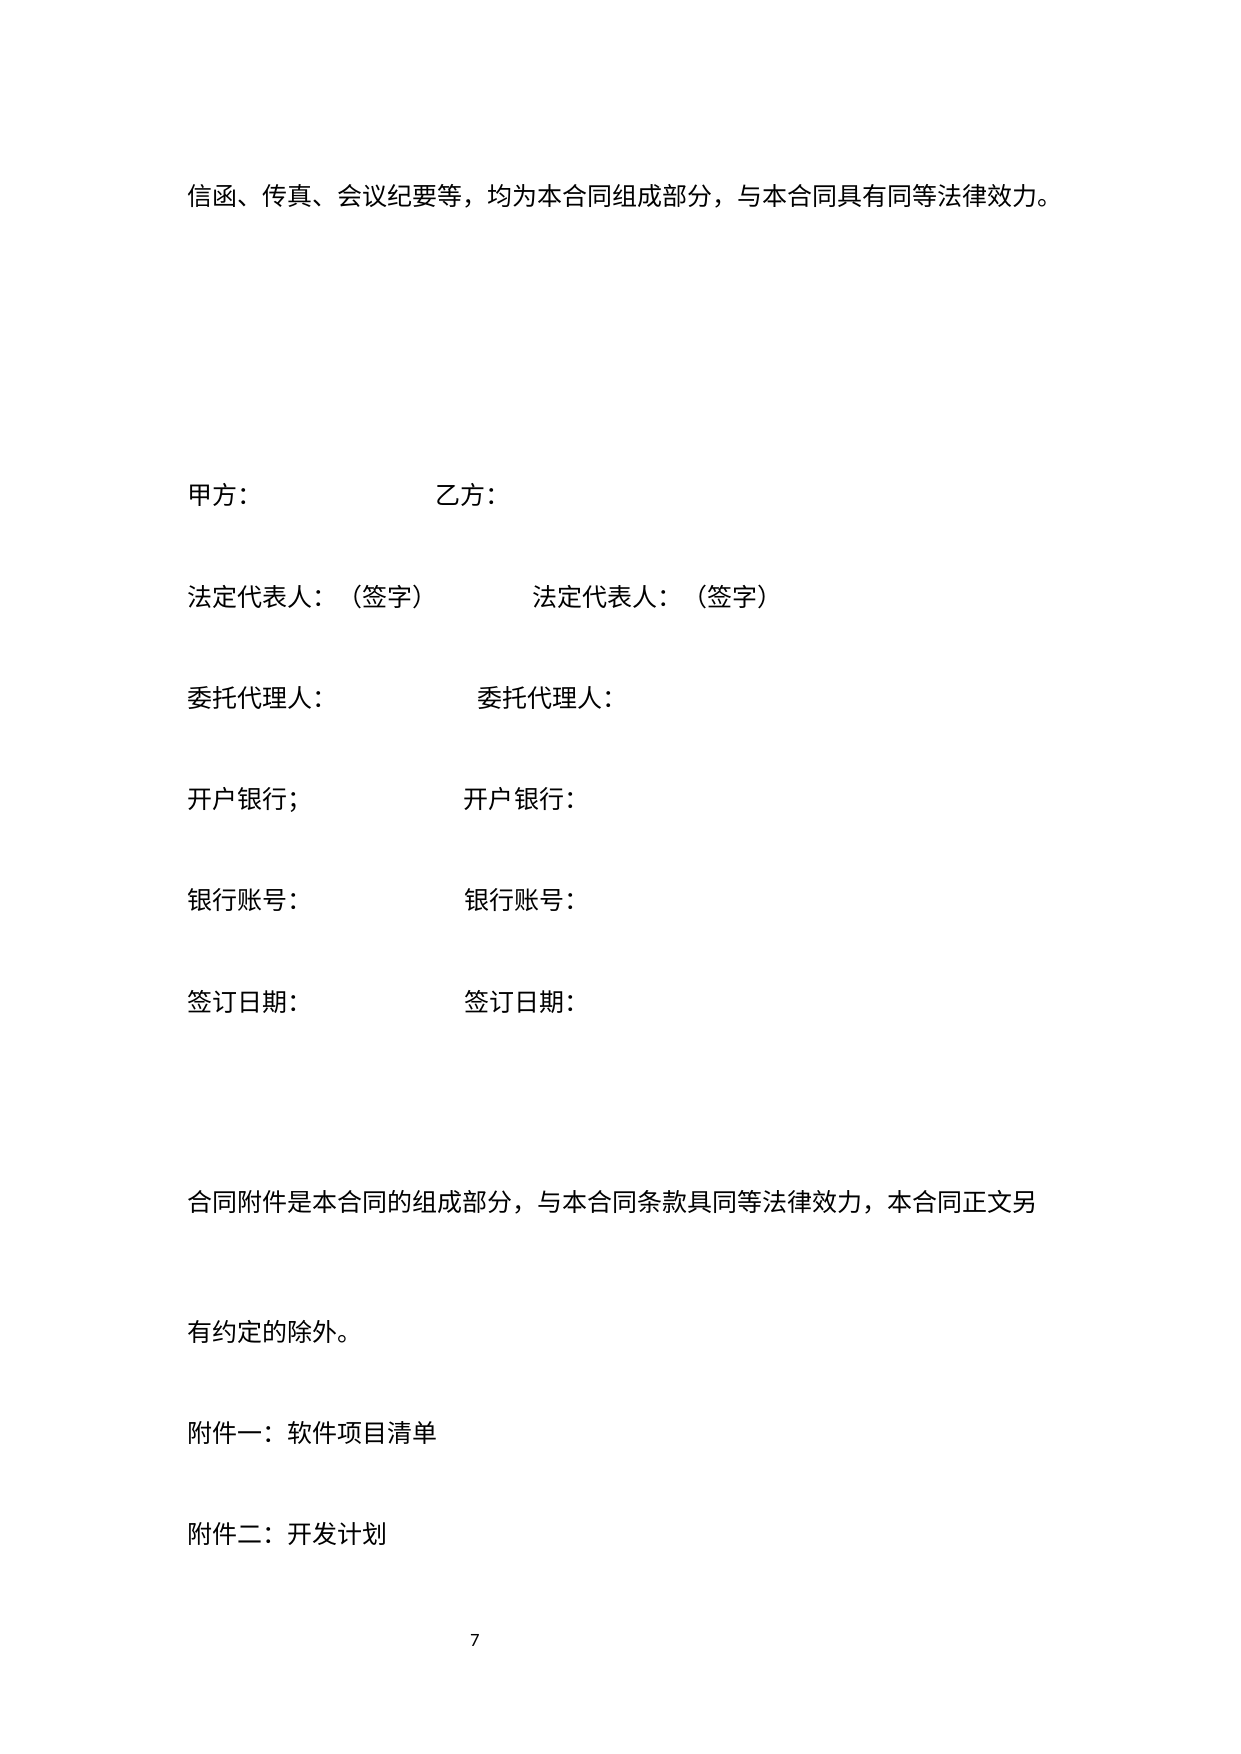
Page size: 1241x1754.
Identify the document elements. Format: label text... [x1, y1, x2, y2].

text 委托代理人： 委托代理人： [187, 664, 1053, 729]
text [187, 162, 1053, 227]
text 附件二：开发计划 [187, 1500, 1053, 1565]
text 附件一：软件项目清单 [187, 1399, 1053, 1464]
text 法定代表人：（签字） 法定代表人：（签字） [187, 563, 1053, 628]
text 开户银行； 开户银行： [187, 765, 1053, 830]
text 银行账号： 银行账号： [187, 866, 1053, 931]
text 签订日期： 签订日期： [187, 968, 1053, 1033]
text 甲方： 乙方： [187, 461, 1053, 526]
text 合同附件是本合同的组成部分，与本合同条款具同等法律效力，本合同正文另有约定的除外。 [187, 1168, 1053, 1363]
